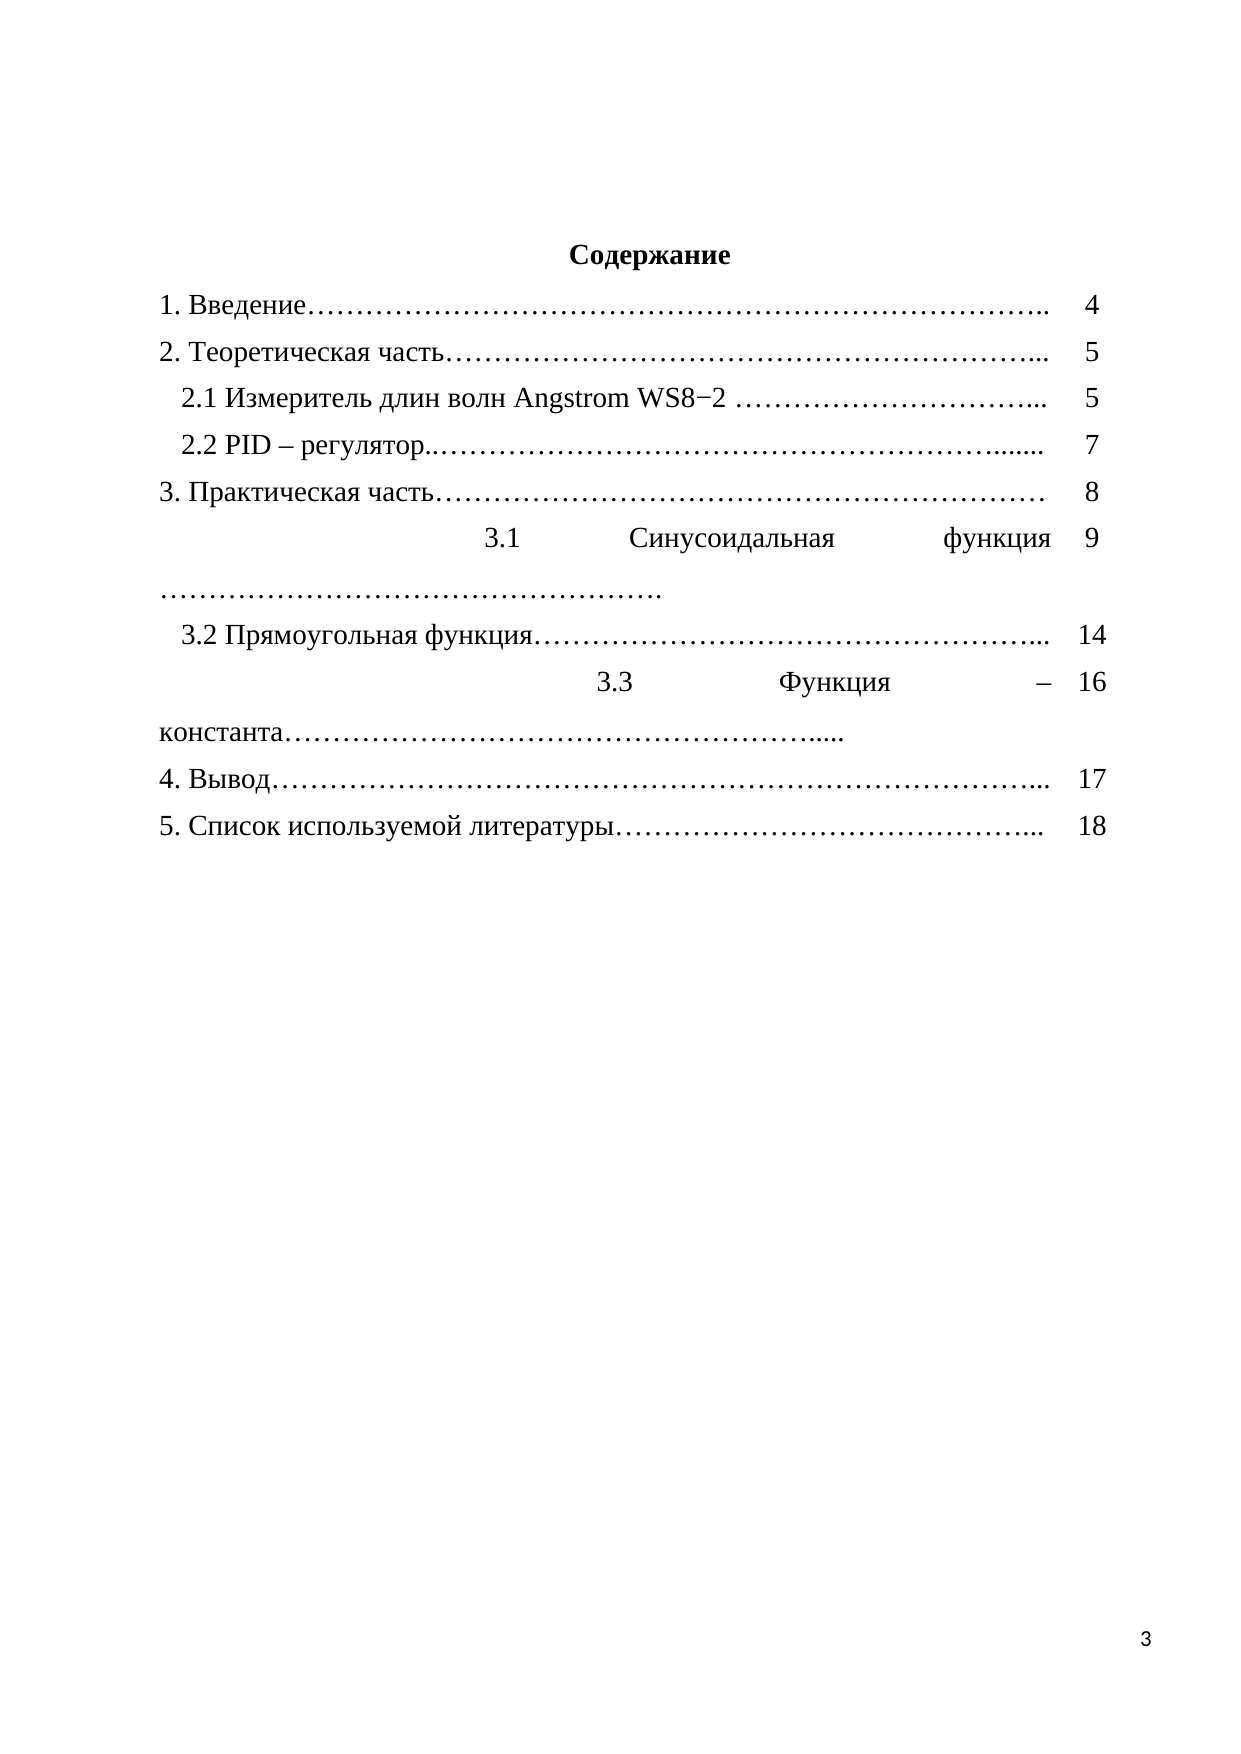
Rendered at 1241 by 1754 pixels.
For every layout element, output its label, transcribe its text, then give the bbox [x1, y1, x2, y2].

table_cell 8 [1063, 474, 1121, 521]
table_cell 3. Практическая часть……………………………………………………… [148, 474, 1063, 521]
table_cell 4. Вывод……………………………………………………………………... [148, 761, 1063, 808]
table_cell 2.2 PID – регулятор..…………………………………………………....... [148, 427, 1063, 474]
table_cell 5 [1063, 334, 1121, 381]
table_cell 3.1 Синусоидальная функция ……………………………………………. [148, 521, 1063, 617]
text Содержание [148, 237, 1152, 270]
table_cell 5 [1063, 381, 1121, 427]
table_cell 9 [1063, 521, 1121, 617]
table_cell 16 [1063, 664, 1121, 761]
table_header 4 [1063, 287, 1121, 334]
table_cell 3.3 Функция – константа………………………………………………..... [148, 664, 1063, 761]
table_cell 7 [1063, 427, 1121, 474]
table_cell 2.1 Измеритель длин волн Angstrom WS8−2 …………………………... [148, 381, 1063, 427]
table_cell 3.2 Прямоугольная функция……………………………………………... [148, 618, 1063, 664]
table_cell 17 [1063, 761, 1121, 808]
table_cell 5. Список используемой литературы……………………………………... [148, 808, 1063, 854]
table_cell 14 [1063, 618, 1121, 664]
table_header 1. Введение………………………………………………………………….. [148, 287, 1063, 334]
table_cell 18 [1063, 808, 1121, 854]
table_cell 2. Теоретическая часть……………………………………………………... [148, 334, 1063, 381]
